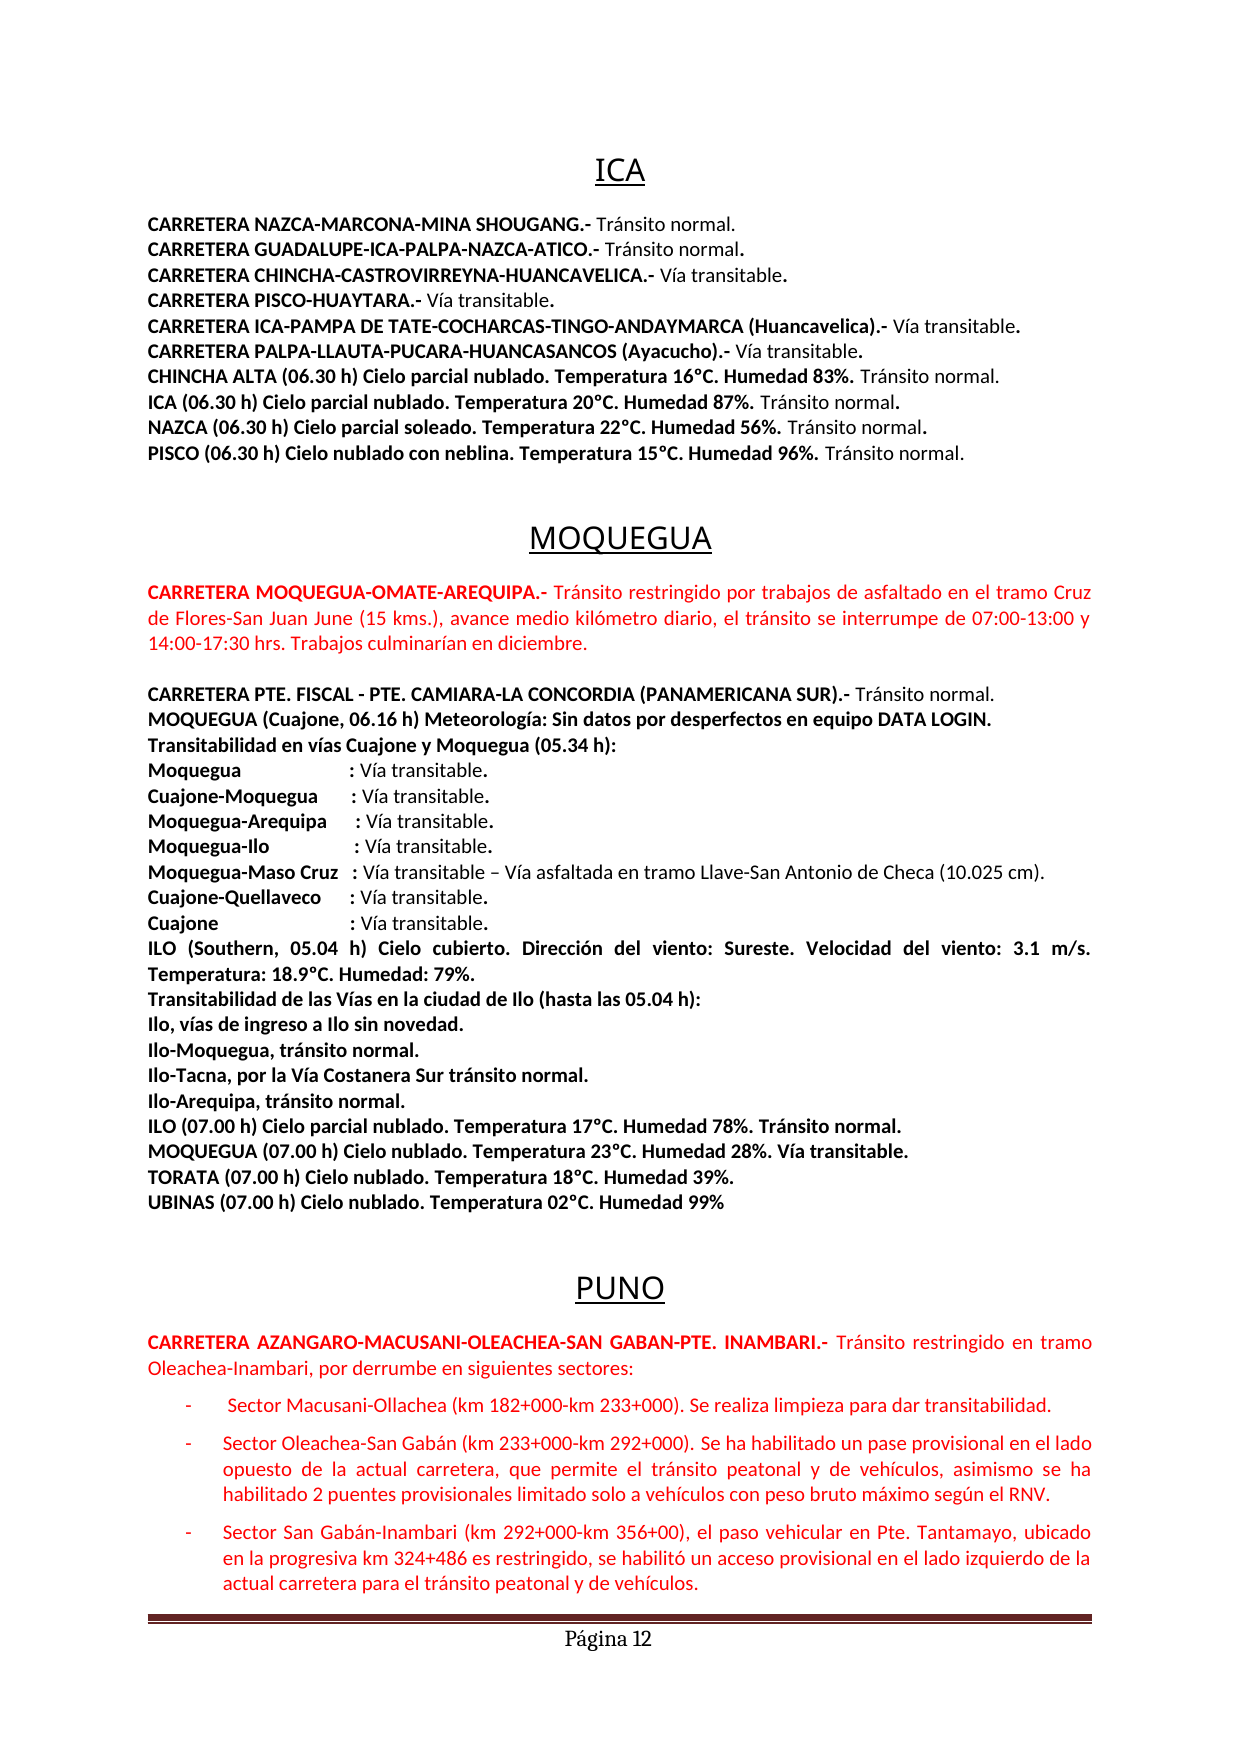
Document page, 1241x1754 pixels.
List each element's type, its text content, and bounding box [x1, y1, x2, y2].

text TORATA (07.00 h) Cielo nublado. Temperatura 18ºC. Humedad 39%. [148, 1164, 1092, 1189]
text CHINCHA ALTA (06.30 h) Cielo parcial nublado. Temperatura 16ºC. Humedad 83%. Tránsito normal. [148, 364, 1092, 389]
text CARRETERA NAZCA-MARCONA-MINA SHOUGANG.- Tránsito normal. [148, 211, 1092, 237]
text ICA [148, 148, 1092, 190]
text Moquegua-Ilo : Vía transitable. [148, 834, 1092, 859]
text CARRETERA MOQUEGUA-OMATE-AREQUIPA.- Tránsito restringido por trabajos de asfaltado en el tramo Cruz de Flores-San Juan June (15 kms.), avance medio kilómetro diario, el tránsito se interrumpe de 07:00-13:00 y 14:00-17:30 hrs. Trabajos culminarían en diciembre. [148, 579, 1092, 656]
text Ilo-Moquegua, tránsito normal. [148, 1037, 1092, 1062]
text Ilo-Tacna, por la Vía Costanera Sur tránsito normal. [148, 1062, 1092, 1088]
text Moquegua-Maso Cruz : Vía transitable – Vía asfaltada en tramo Llave-San Antonio de Checa (10.025 cm). [148, 859, 1092, 884]
text Ilo, vías de ingreso a Ilo sin novedad. [148, 1012, 1092, 1037]
text Cuajone : Vía transitable. [148, 910, 1092, 935]
text NAZCA (06.30 h) Cielo parcial soleado. Temperatura 22ºC. Humedad 56%. Tránsito normal. [148, 414, 1092, 440]
text Transitabilidad de las Vías en la ciudad de Ilo (hasta las 05.04 h): [148, 986, 1092, 1012]
text Moquegua : Vía transitable. [148, 757, 1092, 783]
text MOQUEGUA (07.00 h) Cielo nublado. Temperatura 23ºC. Humedad 28%. Vía transitable. [148, 1139, 1092, 1164]
text CARRETERA CHINCHA-CASTROVIRREYNA-HUANCAVELICA.- Vía transitable. [148, 262, 1092, 287]
text Cuajone-Moquegua : Vía transitable. [148, 783, 1092, 808]
text UBINAS (07.00 h) Cielo nublado. Temperatura 02ºC. Humedad 99% [148, 1189, 1092, 1215]
text CARRETERA GUADALUPE-ICA-PALPA-NAZCA-ATICO.- Tránsito normal. [148, 237, 1092, 262]
text CARRETERA PTE. FISCAL - PTE. CAMIARA-LA CONCORDIA (PANAMERICANA SUR).- Tránsito normal. [148, 681, 1092, 707]
text ILO (Southern, 05.04 h) Cielo cubierto. Dirección del viento: Sureste. Velocidad del viento: 3.1 m/s. Temperatura: 18.9ºC. Humedad: 79%. [148, 935, 1092, 986]
text CARRETERA PISCO-HUAYTARA.- Vía transitable. [148, 287, 1092, 313]
text Moquegua-Arequipa : Vía transitable. [148, 808, 1092, 834]
list Sector Oleachea-San Gabán (km 233+000-km 292+000). Se ha habilitado un pase provisional en el lado opuesto de la actual carretera, que permite el tránsito peatonal y de vehículos, asimismo se ha habilitado 2 puentes provisionales limitado solo a vehículos con peso bruto máximo según el RNV. [185, 1431, 1092, 1507]
text ILO (07.00 h) Cielo parcial nublado. Temperatura 17ºC. Humedad 78%. Tránsito normal. [148, 1113, 1092, 1139]
list Sector Macusani-Ollachea (km 182+000-km 233+000). Se realiza limpieza para dar transitabilidad. [185, 1393, 1092, 1418]
text PUNO [148, 1266, 1092, 1308]
text CARRETERA PALPA-LLAUTA-PUCARA-HUANCASANCOS (Ayacucho).- Vía transitable. [148, 338, 1092, 364]
text MOQUEGUA (Cuajone, 06.16 h) Meteorología: Sin datos por desperfectos en equipo DATA LOGIN. [148, 707, 1092, 732]
text Transitabilidad en vías Cuajone y Moquegua (05.34 h): [148, 732, 1092, 757]
text ICA (06.30 h) Cielo parcial nublado. Temperatura 20ºC. Humedad 87%. Tránsito normal. [148, 389, 1092, 414]
text PISCO (06.30 h) Cielo nublado con neblina. Temperatura 15ºC. Humedad 96%. Tránsito normal. [148, 440, 1092, 465]
list Sector San Gabán-Inambari (km 292+000-km 356+00), el paso vehicular en Pte. Tantamayo, ubicado en la progresiva km 324+486 es restringido, se habilitó un acceso provisional en el lado izquierdo de la actual carretera para el tránsito peatonal y de vehículos. [185, 1519, 1092, 1596]
text MOQUEGUA [148, 516, 1092, 559]
text Ilo-Arequipa, tránsito normal. [148, 1088, 1092, 1113]
text CARRETERA ICA-PAMPA DE TATE-COCHARCAS-TINGO-ANDAYMARCA (Huancavelica).- Vía transitable. [148, 313, 1092, 338]
text CARRETERA AZANGARO-MACUSANI-OLEACHEA-SAN GABAN-PTE. INAMBARI.- Tránsito restringido en tramo Oleachea-Inambari, por derrumbe en siguientes sectores: [148, 1329, 1092, 1380]
text Cuajone-Quellaveco : Vía transitable. [148, 884, 1092, 910]
